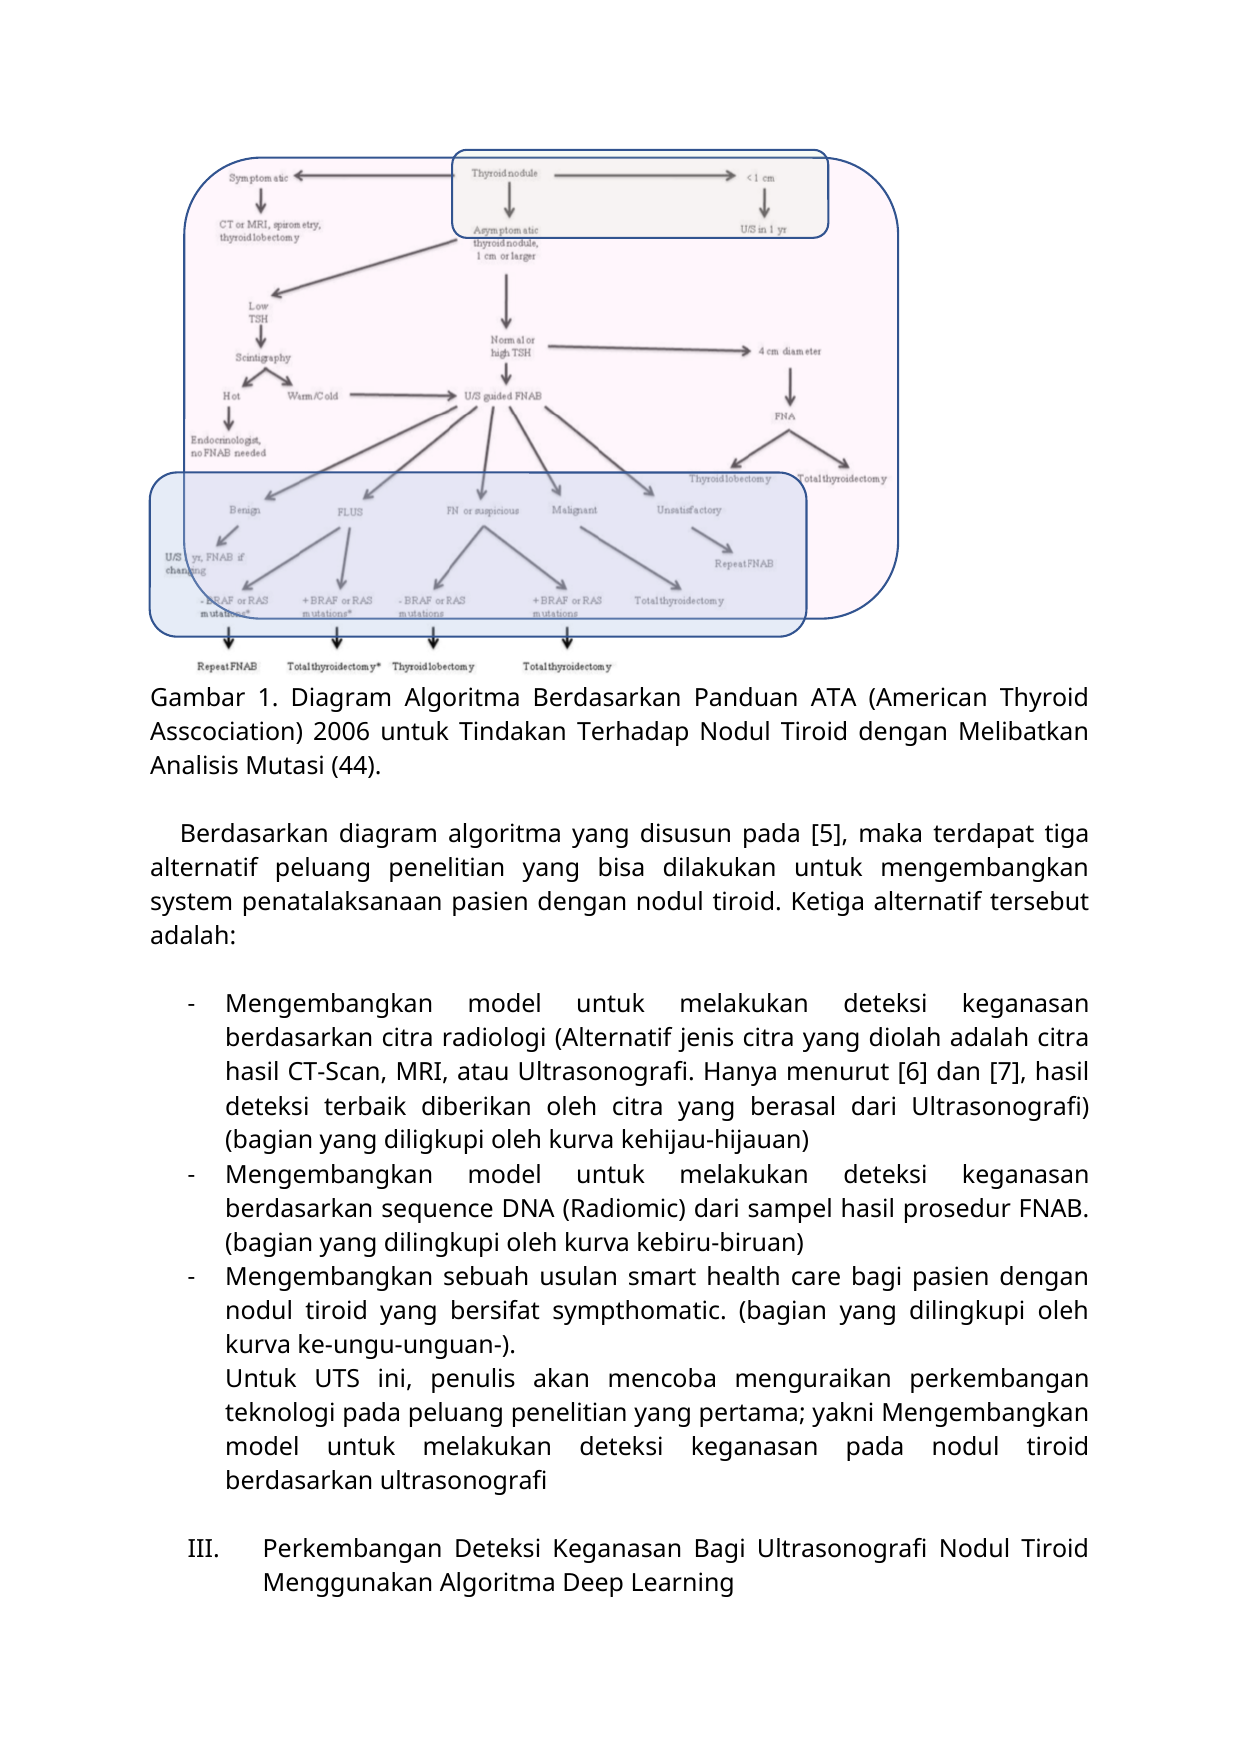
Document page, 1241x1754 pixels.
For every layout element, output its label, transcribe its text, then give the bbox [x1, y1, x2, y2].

list Mengembangkan sebuah usulan smart health care bagi pasien dengan nodul tiroid yang bersifat sympthomatic. (bagian yang dilingkupi oleh kurva ke-ungu-unguan-). [187, 1258, 1090, 1361]
picture [822, 150, 898, 216]
text Berdasarkan diagram algoritma yang disusun pada [5], maka terdapat tiga alternatif peluang penelitian yang bisa dilakukan untuk mengembangkan system penatalaksanaan pasien dengan nodul tiroid. Ketiga alternatif tersebut adalah: [150, 816, 1090, 952]
list Perkembangan Deteksi Keganasan Bagi Ultrasonografi Nodul Tiroid Menggunakan Algoritma Deep Learning [187, 1531, 1090, 1599]
list Untuk UTS ini, penulis akan mencoba menguraikan perkembangan teknologi pada peluang penelitian yang pertama; yakni Mengembangkan model untuk melakukan deteksi keganasan pada nodul tiroid berdasarkan ultrasonografi [225, 1361, 1090, 1497]
picture [150, 150, 458, 488]
picture [150, 560, 898, 680]
text Gambar 1. Diagram Algoritma Berdasarkan Panduan ATA (American Thyroid Asscociation) 2006 untuk Tindakan Terhadap Nodul Tiroid dengan Melibatkan Analisis Mutasi (44). [150, 679, 1090, 782]
list Mengembangkan model untuk melakukan deteksi keganasan berdasarkan citra radiologi (Alternatif jenis citra yang diolah adalah citra hasil CT-Scan, MRI, atau Ultrasonografi. Hanya menurut [6] dan [7], hasil deteksi terbaik diberikan oleh citra yang berasal dari Ultrasonografi) (bagian yang diligkupi oleh kurva kehijau-hijauan) [187, 986, 1090, 1156]
list Mengembangkan model untuk melakukan deteksi keganasan berdasarkan sequence DNA (Radiomic) dari sampel hasil prosedur FNAB. (bagian yang dilingkupi oleh kurva kebiru-biruan) [187, 1156, 1090, 1258]
